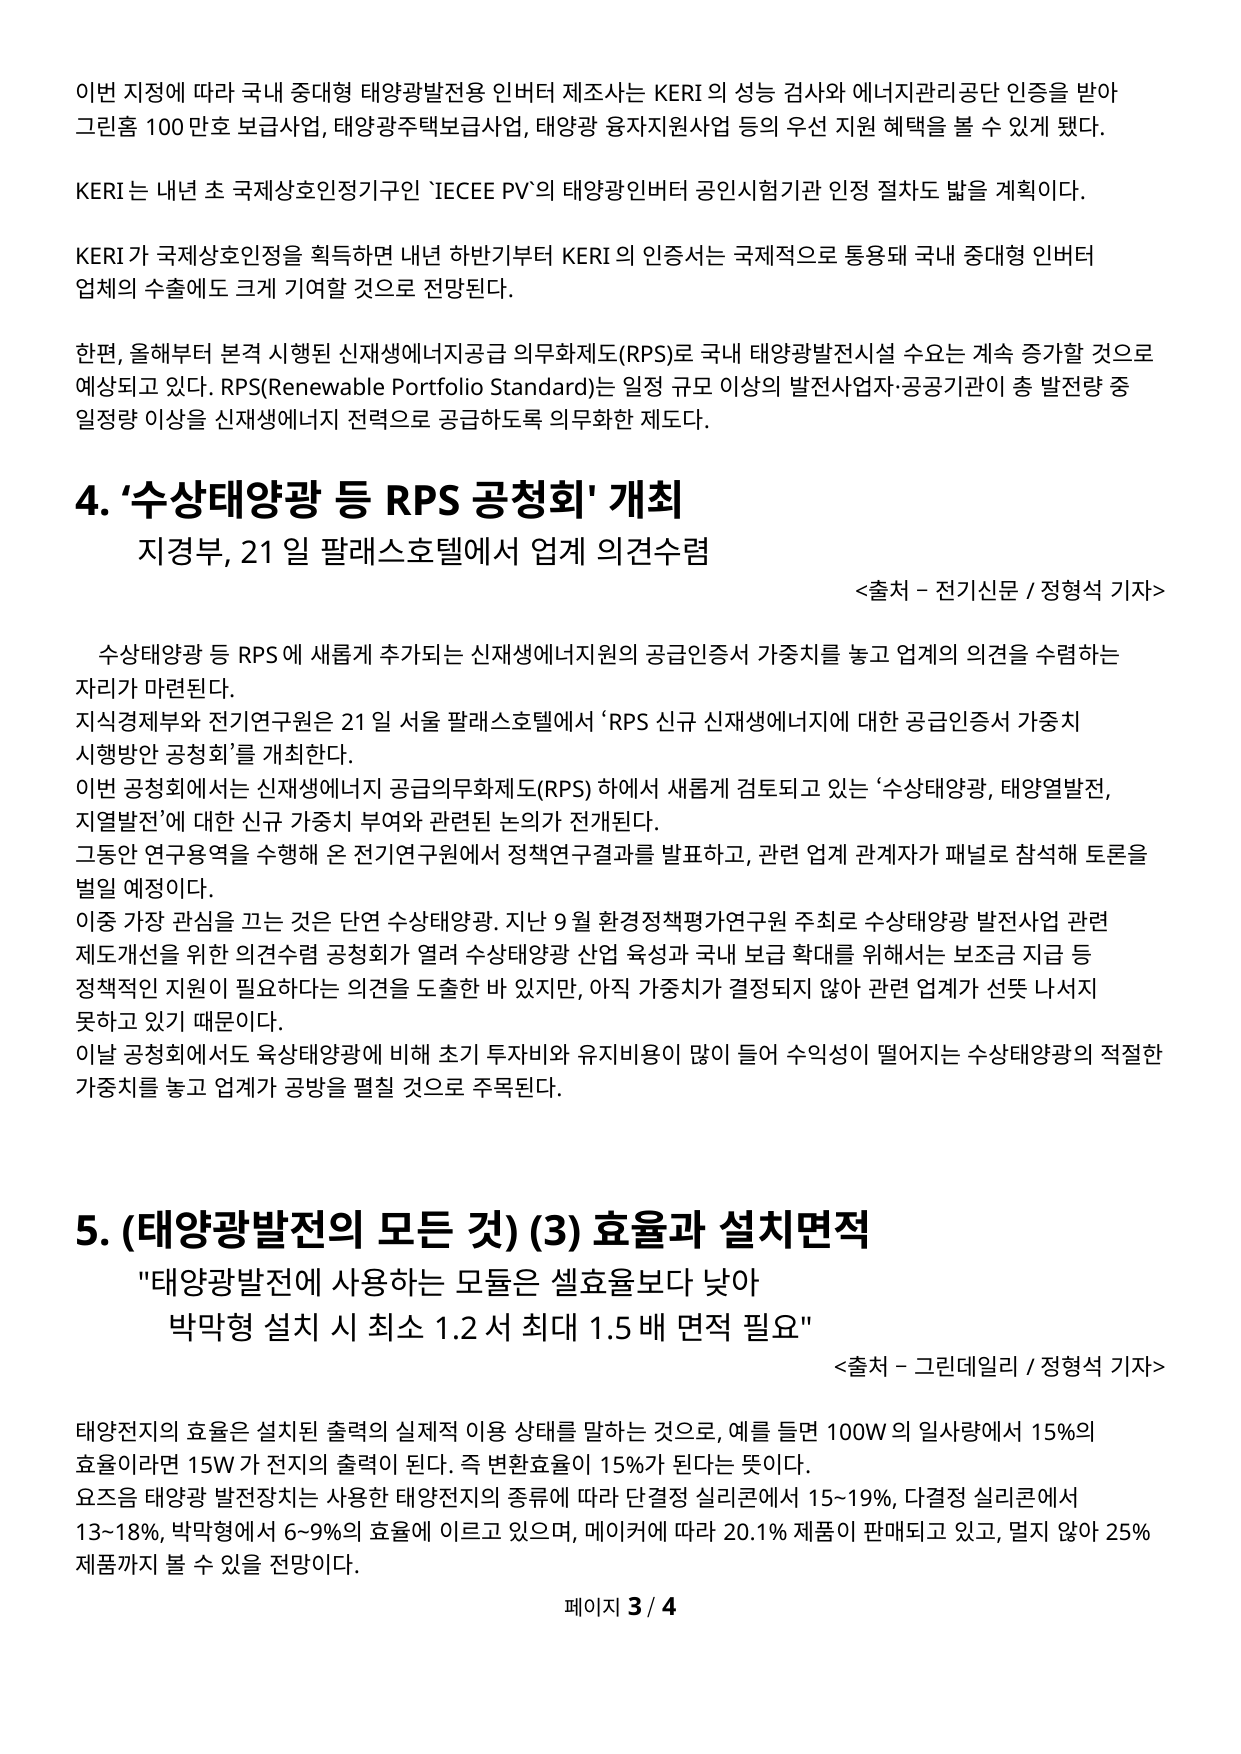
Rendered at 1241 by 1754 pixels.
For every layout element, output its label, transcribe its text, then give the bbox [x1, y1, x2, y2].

text 이번 공청회에서는 신재생에너지 공급의무화제도(RPS) 하에서 새롭게 검토되고 있는 ‘수상태양광, 태양열발전, 지열발전’에 대한 신규 가중치 부여와 관련된 논의가 전개된다. [75, 771, 1165, 837]
text 태양전지의 효율은 설치된 출력의 실제적 이용 상태를 말하는 것으로, 예를 들면 100W의 일사량에서 15%의 효율이라면 15W가 전지의 출력이 된다. 즉 변환효율이 15%가 된다는 뜻이다. [75, 1413, 1165, 1480]
text <출처 – 그린데일리 / 정형석 기자> [75, 1349, 1165, 1382]
text KERI가 국제상호인정을 획득하면 내년 하반기부터 KERI의 인증서는 국제적으로 통용돼 국내 중대형 인버터 업체의 수출에도 크게 기여할 것으로 전망된다. [75, 237, 1165, 304]
text 한편, 올해부터 본격 시행된 신재생에너지공급 의무화제도(RPS)로 국내 태양광발전시설 수요는 계속 증가할 것으로 예상되고 있다. RPS(Renewable Portfolio Standard)는 일정 규모 이상의 발전사업자·공공기관이 총 발전량 중 일정량 이상을 신재생에너지 전력으로 공급하도록 의무화한 제도다. [75, 335, 1165, 435]
text 요즈음 태양광 발전장치는 사용한 태양전지의 종류에 따라 단결정 실리콘에서 15~19%, 다결정 실리콘에서 13~18%, 박막형에서 6~9%의 효율에 이르고 있으며, 메이커에 따라 20.1% 제품이 판매되고 있고, 멀지 않아 25% 제품까지 볼 수 있을 전망이다. [75, 1480, 1165, 1580]
text 이번 지정에 따라 국내 중대형 태양광발전용 인버터 제조사는 KERI의 성능 검사와 에너지관리공단 인증을 받아 그린홈 100만호 보급사업, 태양광주택보급사업, 태양광 융자지원사업 등의 우선 지원 혜택을 볼 수 있게 됐다. [75, 75, 1165, 142]
text 그동안 연구용역을 수행해 온 전기연구원에서 정책연구결과를 발표하고, 관련 업계 관계자가 패널로 참석해 토론을 벌일 예정이다. [75, 837, 1165, 904]
text 수상태양광 등 RPS에 새롭게 추가되는 신재생에너지원의 공급인증서 가중치를 놓고 업계의 의견을 수렴하는 자리가 마련된다. [75, 637, 1165, 704]
text KERI는 내년 초 국제상호인정기구인 `IECEE PV`의 태양광인버터 공인시험기관 인정 절차도 밟을 계획이다. [75, 173, 1165, 206]
text 이중 가장 관심을 끄는 것은 단연 수상태양광. 지난 9월 환경정책평가연구원 주최로 수상태양광 발전사업 관련 제도개선을 위한 의견수렴 공청회가 열려 수상태양광 산업 육성과 국내 보급 확대를 위해서는 보조금 지급 등 정책적인 지원이 필요하다는 의견을 도출한 바 있지만, 아직 가중치가 결정되지 않아 관련 업계가 선뜻 나서지 못하고 있기 때문이다. [75, 904, 1165, 1037]
text 5. (태양광발전의 모든 것) (3) 효율과 설치면적 [75, 1197, 1165, 1258]
text 지경부, 21일 팔래스호텔에서 업계 의견수렴 [75, 527, 1165, 573]
text "태양광발전에 사용하는 모듈은 셀효율보다 낮아 [75, 1258, 1165, 1303]
text 이날 공청회에서도 육상태양광에 비해 초기 투자비와 유지비용이 많이 들어 수익성이 떨어지는 수상태양광의 적절한 가중치를 놓고 업계가 공방을 펼칠 것으로 주목된다. [75, 1037, 1165, 1104]
text <출처 – 전기신문 / 정형석 기자> [75, 573, 1165, 606]
text 박막형 설치 시 최소 1.2서 최대 1.5배 면적 필요" [75, 1303, 1165, 1349]
text 4. ‘수상태양광 등 RPS 공청회' 개최 [75, 467, 1165, 527]
text 지식경제부와 전기연구원은 21일 서울 팔래스호텔에서 ‘RPS 신규 신재생에너지에 대한 공급인증서 가중치 시행방안 공청회’를 개최한다. [75, 704, 1165, 771]
